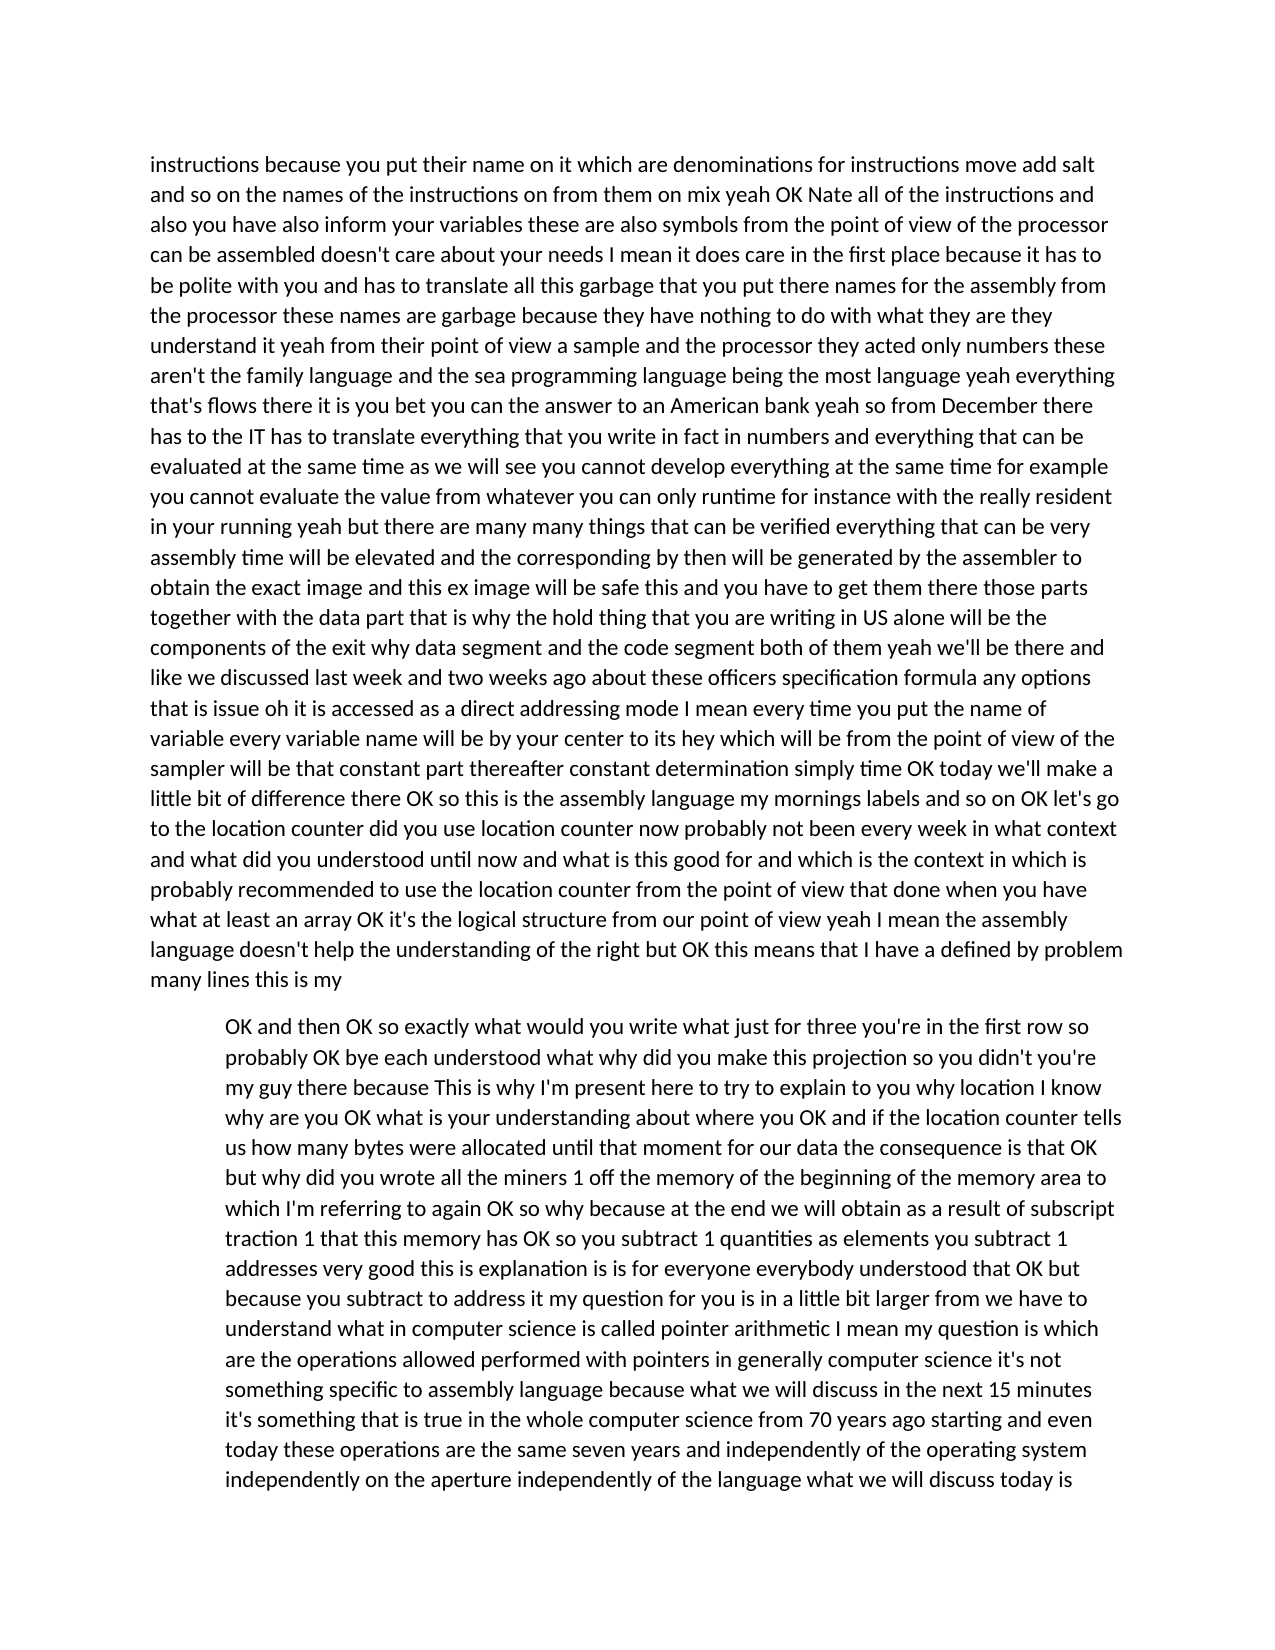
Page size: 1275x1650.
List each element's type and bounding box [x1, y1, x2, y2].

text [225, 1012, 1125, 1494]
text [150, 150, 1125, 994]
